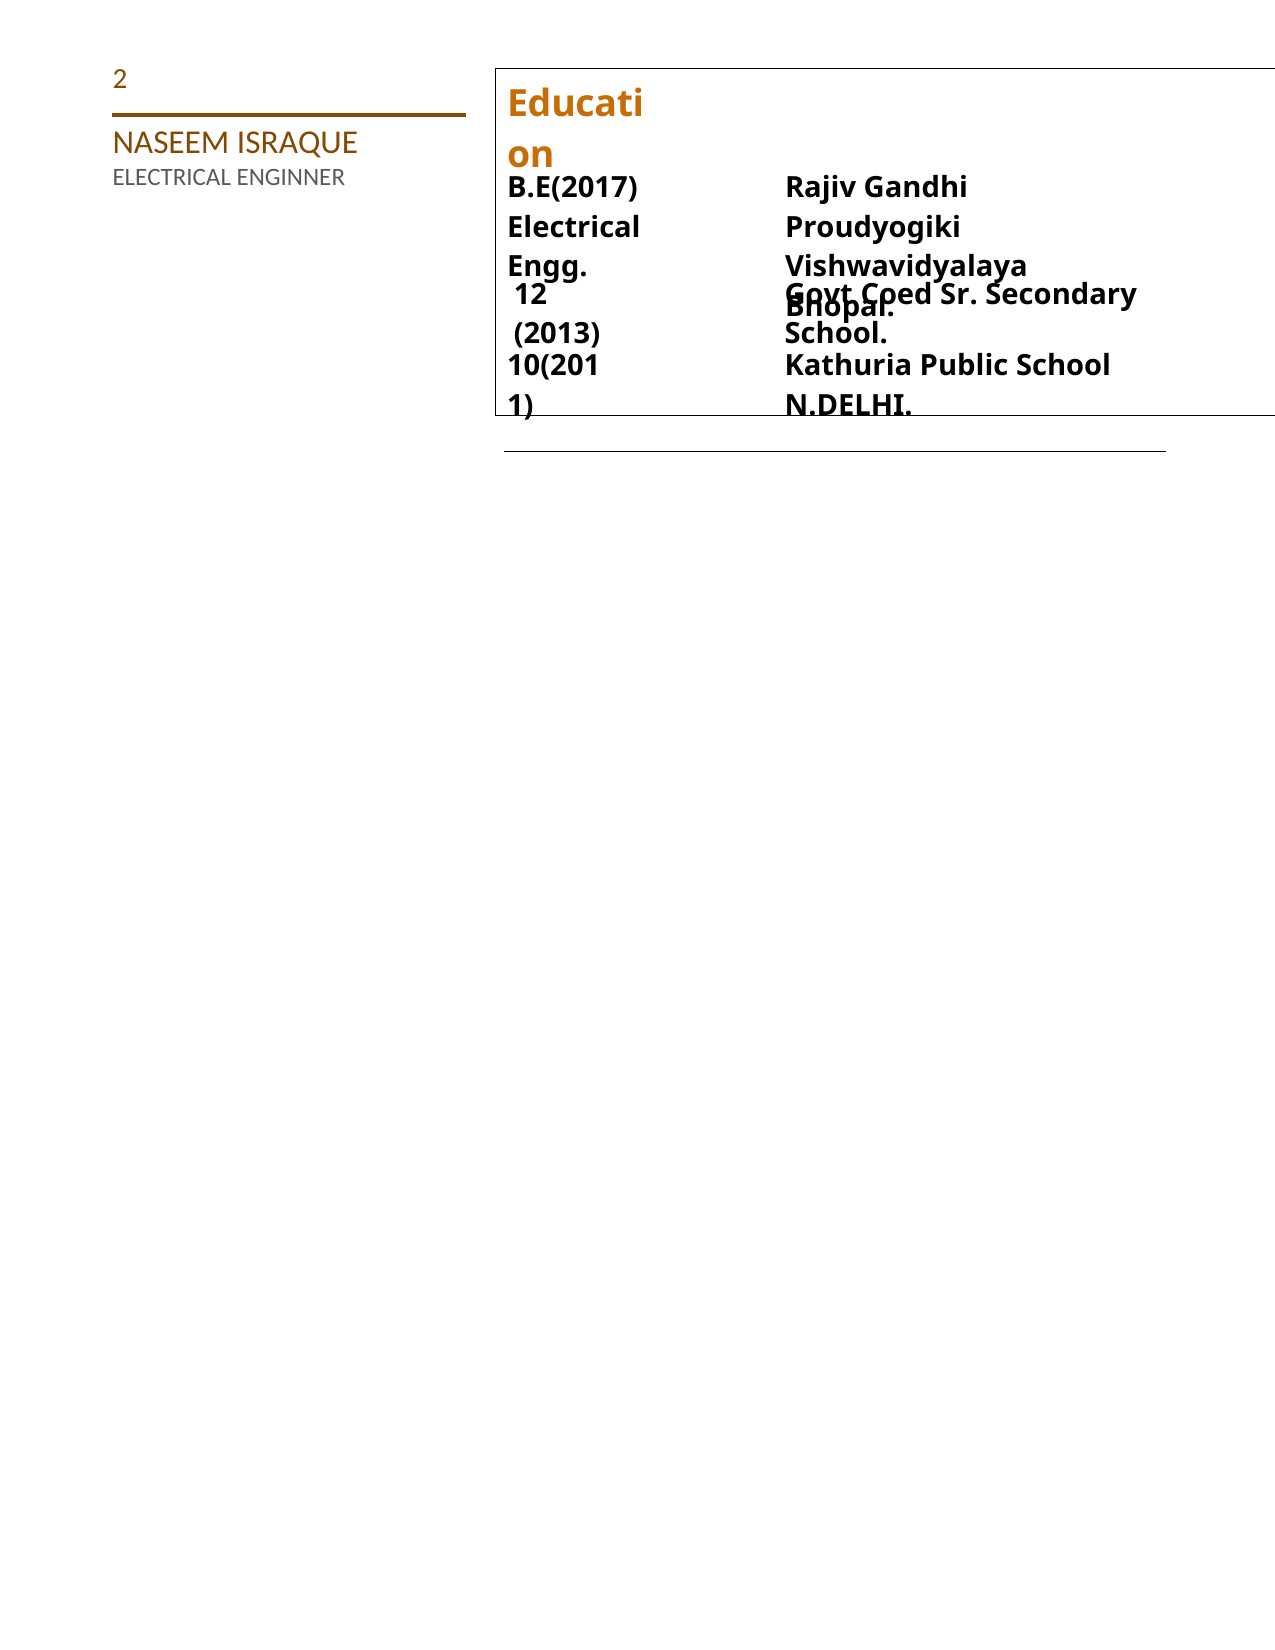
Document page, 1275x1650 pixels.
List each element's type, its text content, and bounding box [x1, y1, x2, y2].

text 2 [112, 60, 1179, 96]
text NASEEM ISRAQUE [112, 112, 1179, 161]
text ELECTRICAL ENGINNER [112, 161, 1179, 192]
